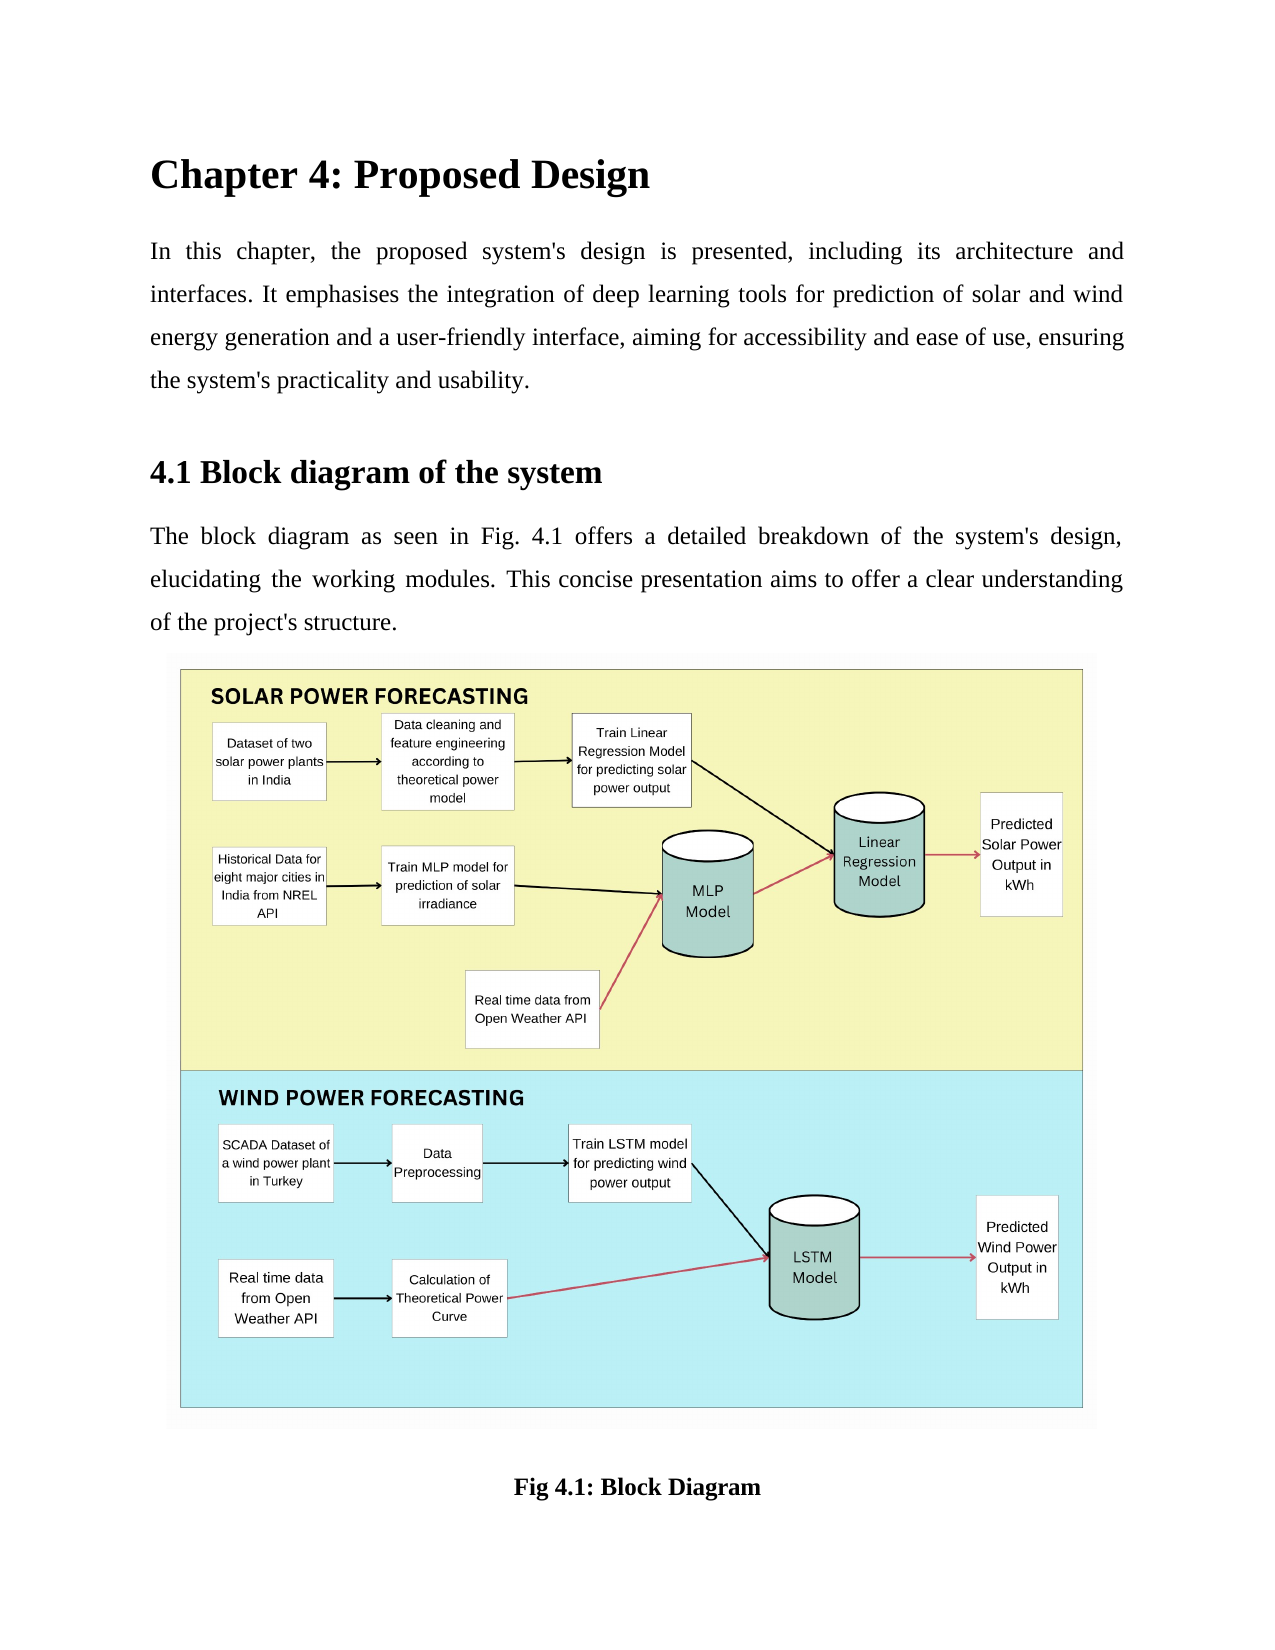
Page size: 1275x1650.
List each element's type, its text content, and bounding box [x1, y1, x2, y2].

picture [166, 653, 1098, 1429]
text Fig 4.1: Block Diagram [135, 1472, 1140, 1501]
text The block diagram as seen in Fig. 4.1 offers a detailed breakdown of the system's design, elucidating the working modules. This concise presentation aims to offer a clear understanding of the project's structure. [150, 521, 1124, 636]
subtitle Chapter 4: Proposed Design [150, 150, 1254, 198]
text In this chapter, the proposed system's design is presented, including its architecture and interfaces. It emphasises the integration of deep learning tools for prediction of solar and wind energy generation and a user-friendly interface, aiming for accessibility and ease of use, ensuring the system's practicality and usability. [150, 236, 1125, 394]
subtitle Block diagram of the system [150, 452, 1254, 490]
